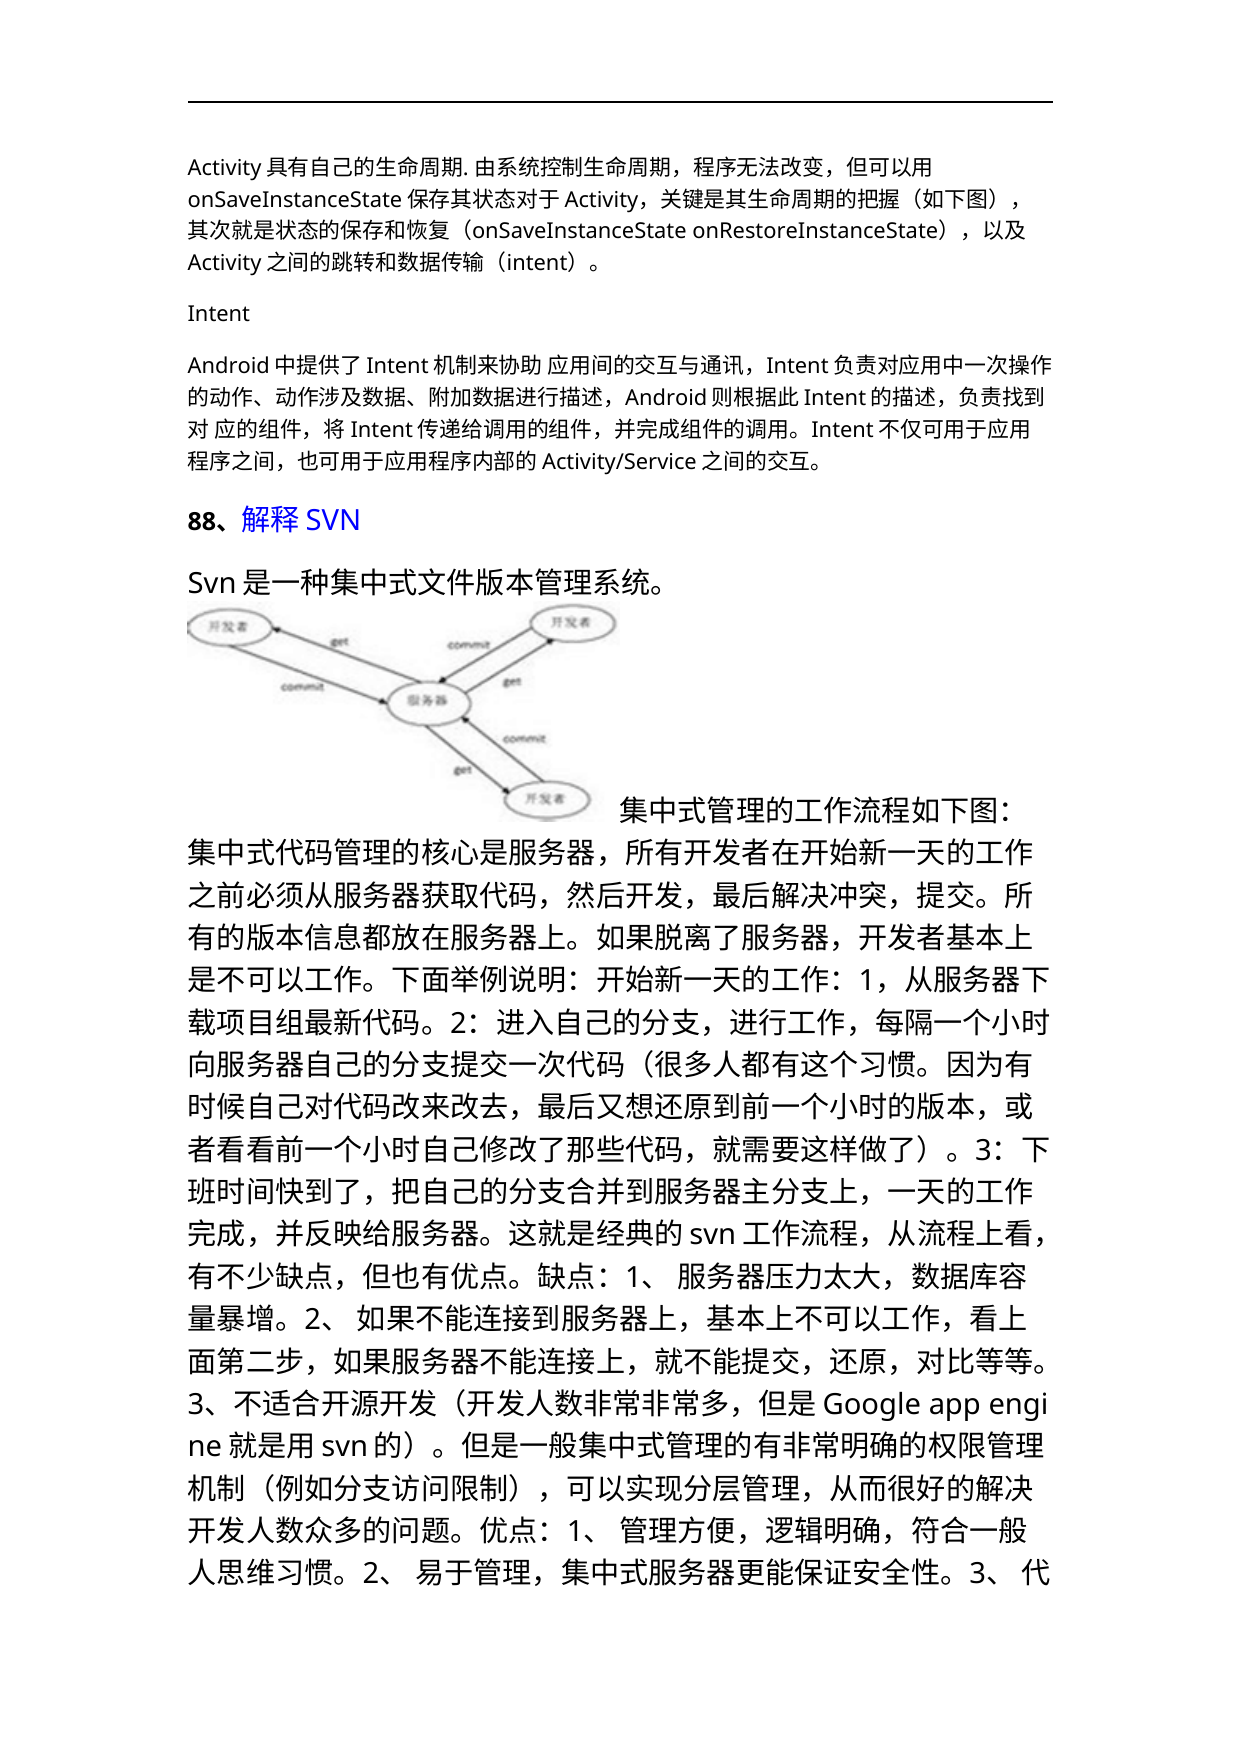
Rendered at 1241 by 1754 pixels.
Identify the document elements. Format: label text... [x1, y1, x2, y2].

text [187, 150, 1053, 277]
text Android中提供了Intent机制来协助 应用间的交互与通讯，Intent负责对应用中一次操作的动作、动作涉及数据、附加数据进行描述，Android则根据此Intent的描述，负责找到对 应的组件，将 Intent传递给调用的组件，并完成组件的调用。Intent不仅可用于应用程序之间，也可用于应用程序内部的Activity/Service之间的交互。 [187, 348, 1053, 476]
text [187, 560, 1053, 1592]
text Intent [187, 298, 1053, 328]
picture [187, 601, 620, 822]
text 88、解释SVN [187, 496, 1053, 539]
